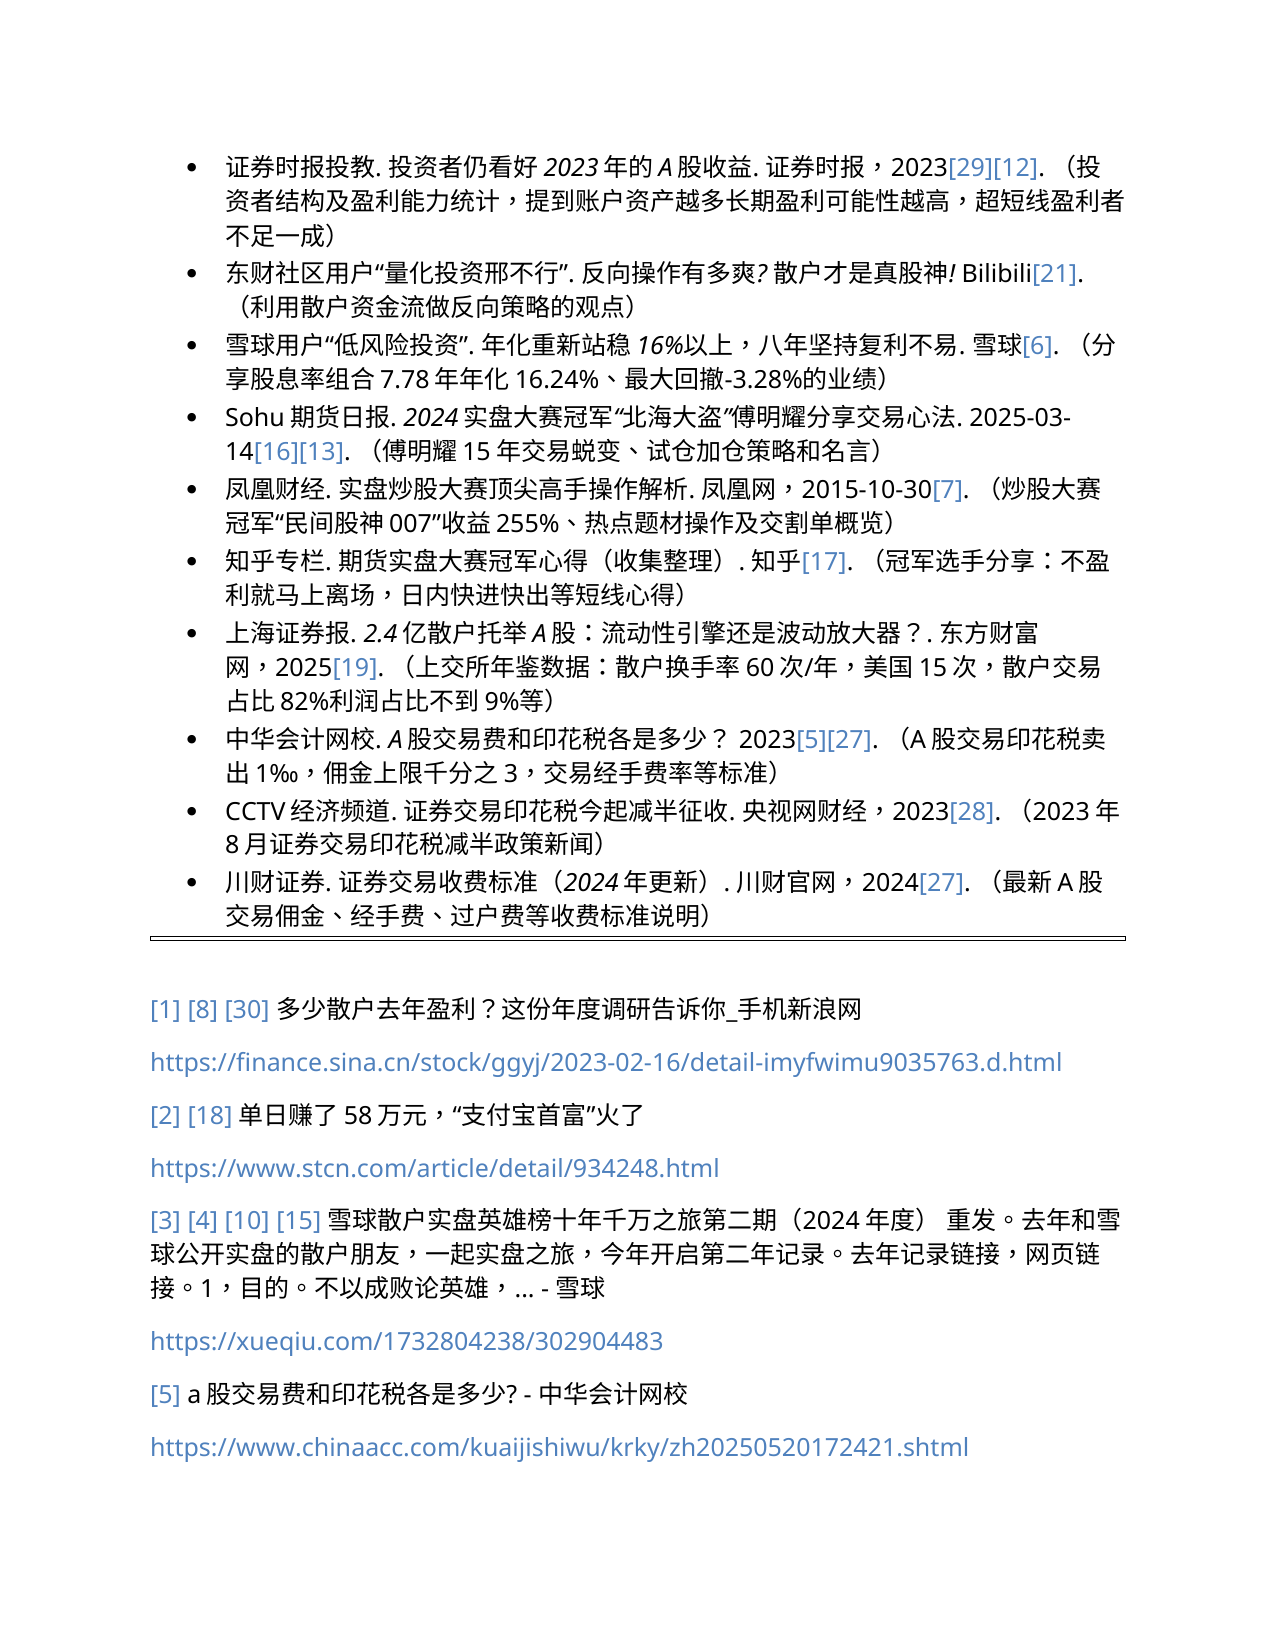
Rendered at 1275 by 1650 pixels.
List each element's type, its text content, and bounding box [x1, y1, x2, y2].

list CCTV经济频道. 证券交易印花税今起减半征收. 央视网财经，2023[28]. （2023年8月证券交易印花税减半政策新闻） [187, 793, 1125, 861]
list 上海证券报. 2.4亿散户托举A股：流动性引擎还是波动放大器？. 东方财富网，2025[19]. （上交所年鉴数据：散户换手率60次/年，美国15次，散户交易占比82%利润占比不到9%等） [187, 615, 1125, 717]
list 知乎专栏. 期货实盘大赛冠军心得（收集整理）. 知乎[17]. （冠军选手分享：不盈利就马上离场，日内快进快出等短线心得） [187, 543, 1125, 612]
text https://www.chinaacc.com/kuaijishiwu/krky/zh20250520172421.shtml [150, 1429, 1125, 1464]
text [3] [4] [10] [15] 雪球散户实盘英雄榜十年千万之旅第二期（2024年度） 重发。去年和雪球公开实盘的散户朋友，一起实盘之旅，今年开启第二年记录。去年记录链接，网页链接。1，目的。不以成败论英雄，... - 雪球 [150, 1203, 1125, 1305]
list 证券时报投教. 投资者仍看好2023年的A股收益. 证券时报，2023[29][12]. （投资者结构及盈利能力统计，提到账户资产越多长期盈利可能性越高，超短线盈利者不足一成） [187, 150, 1125, 252]
list 川财证券. 证券交易收费标准（2024年更新）. 川财官网，2024[27]. （最新A股交易佣金、经手费、过户费等收费标准说明） [187, 865, 1125, 933]
list 雪球用户“低风险投资”. 年化重新站稳16%以上，八年坚持复利不易. 雪球[6]. （分享股息率组合7.78年年化16.24%、最大回撤-3.28%的业绩） [187, 328, 1125, 396]
text https://xueqiu.com/1732804238/302904483 [150, 1324, 1125, 1358]
text https://www.stcn.com/article/detail/934248.html [150, 1150, 1125, 1184]
text https://finance.sina.cn/stock/ggyj/2023-02-16/detail-imyfwimu9035763.d.html [150, 1044, 1125, 1079]
list 凤凰财经. 实盘炒股大赛顶尖高手操作解析. 凤凰网，2015-10-30[7]. （炒股大赛冠军“民间股神007”收益255%、热点题材操作及交割单概览） [187, 472, 1125, 540]
text [1] [8] [30] 多少散户去年盈利？这份年度调研告诉你_手机新浪网 [150, 992, 1125, 1026]
list 中华会计网校. A股交易费和印花税各是多少？ 2023[5][27]. （A股交易印花税卖出1‰，佣金上限千分之3，交易经手费率等标准） [187, 721, 1125, 789]
list 东财社区用户“量化投资邢不行”. 反向操作有多爽? 散户才是真股神! Bilibili[21]. （利用散户资金流做反向策略的观点） [187, 256, 1125, 324]
text [5] a股交易费和印花税各是多少? - 中华会计网校 [150, 1377, 1125, 1411]
list Sohu期货日报. 2024实盘大赛冠军“北海大盗”傅明耀分享交易心法. 2025-03-14[16][13]. （傅明耀15年交易蜕变、试仓加仓策略和名言） [187, 400, 1125, 468]
text [2] [18] 单日赚了58万元，“支付宝首富”火了 [150, 1097, 1125, 1131]
